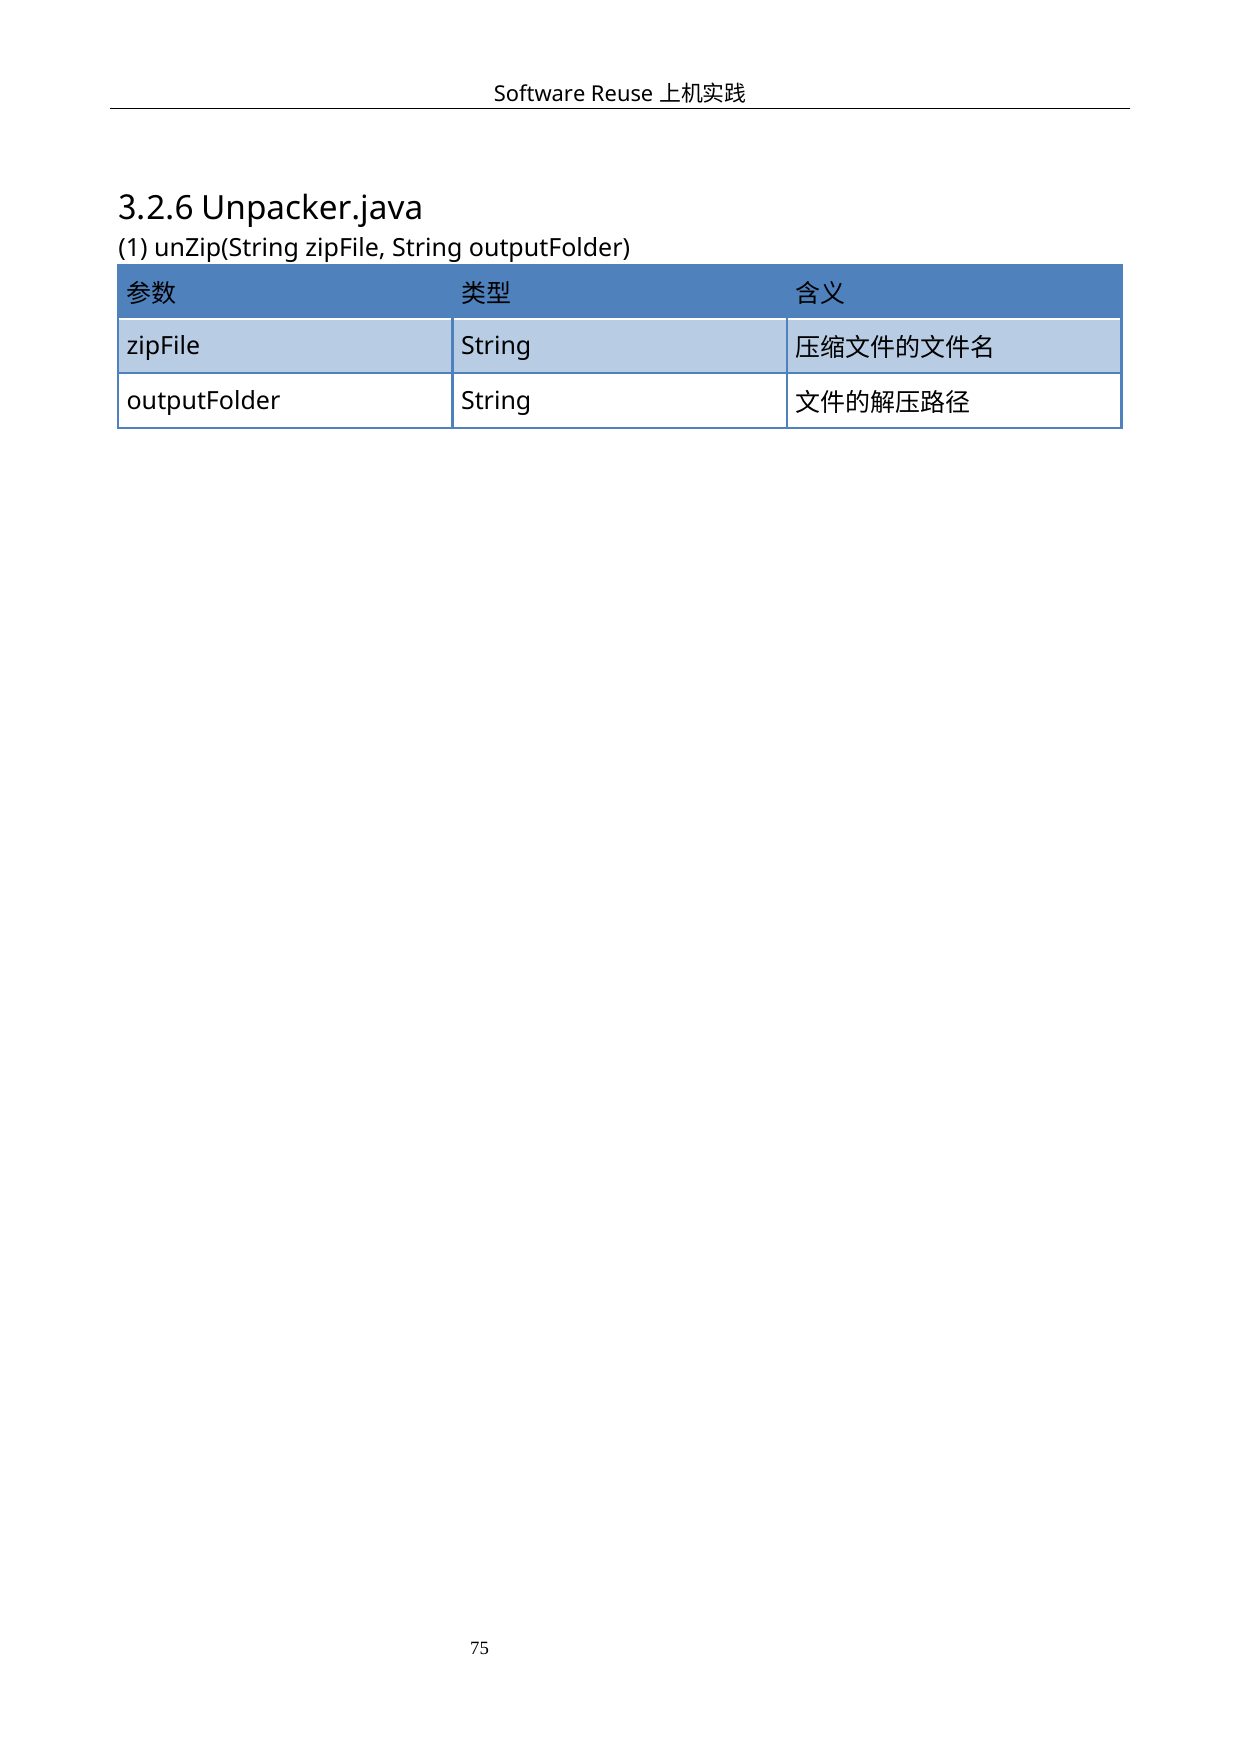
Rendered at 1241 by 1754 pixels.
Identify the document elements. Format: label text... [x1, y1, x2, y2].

table_header 含义 [788, 266, 1120, 318]
table_cell 压缩文件的文件名 [788, 320, 1120, 372]
list (1) unZip(String zipFile, String outputFolder) [118, 229, 1122, 263]
table_header 参数 [119, 266, 451, 318]
table_cell String [454, 374, 786, 427]
table_cell outputFolder [119, 374, 451, 427]
table_header 类型 [454, 266, 786, 318]
table_cell String [454, 320, 786, 372]
text 3.2.6 Unpacker.java [118, 181, 1122, 229]
table_cell zipFile [119, 320, 451, 372]
table_cell 文件的解压路径 [788, 374, 1120, 427]
